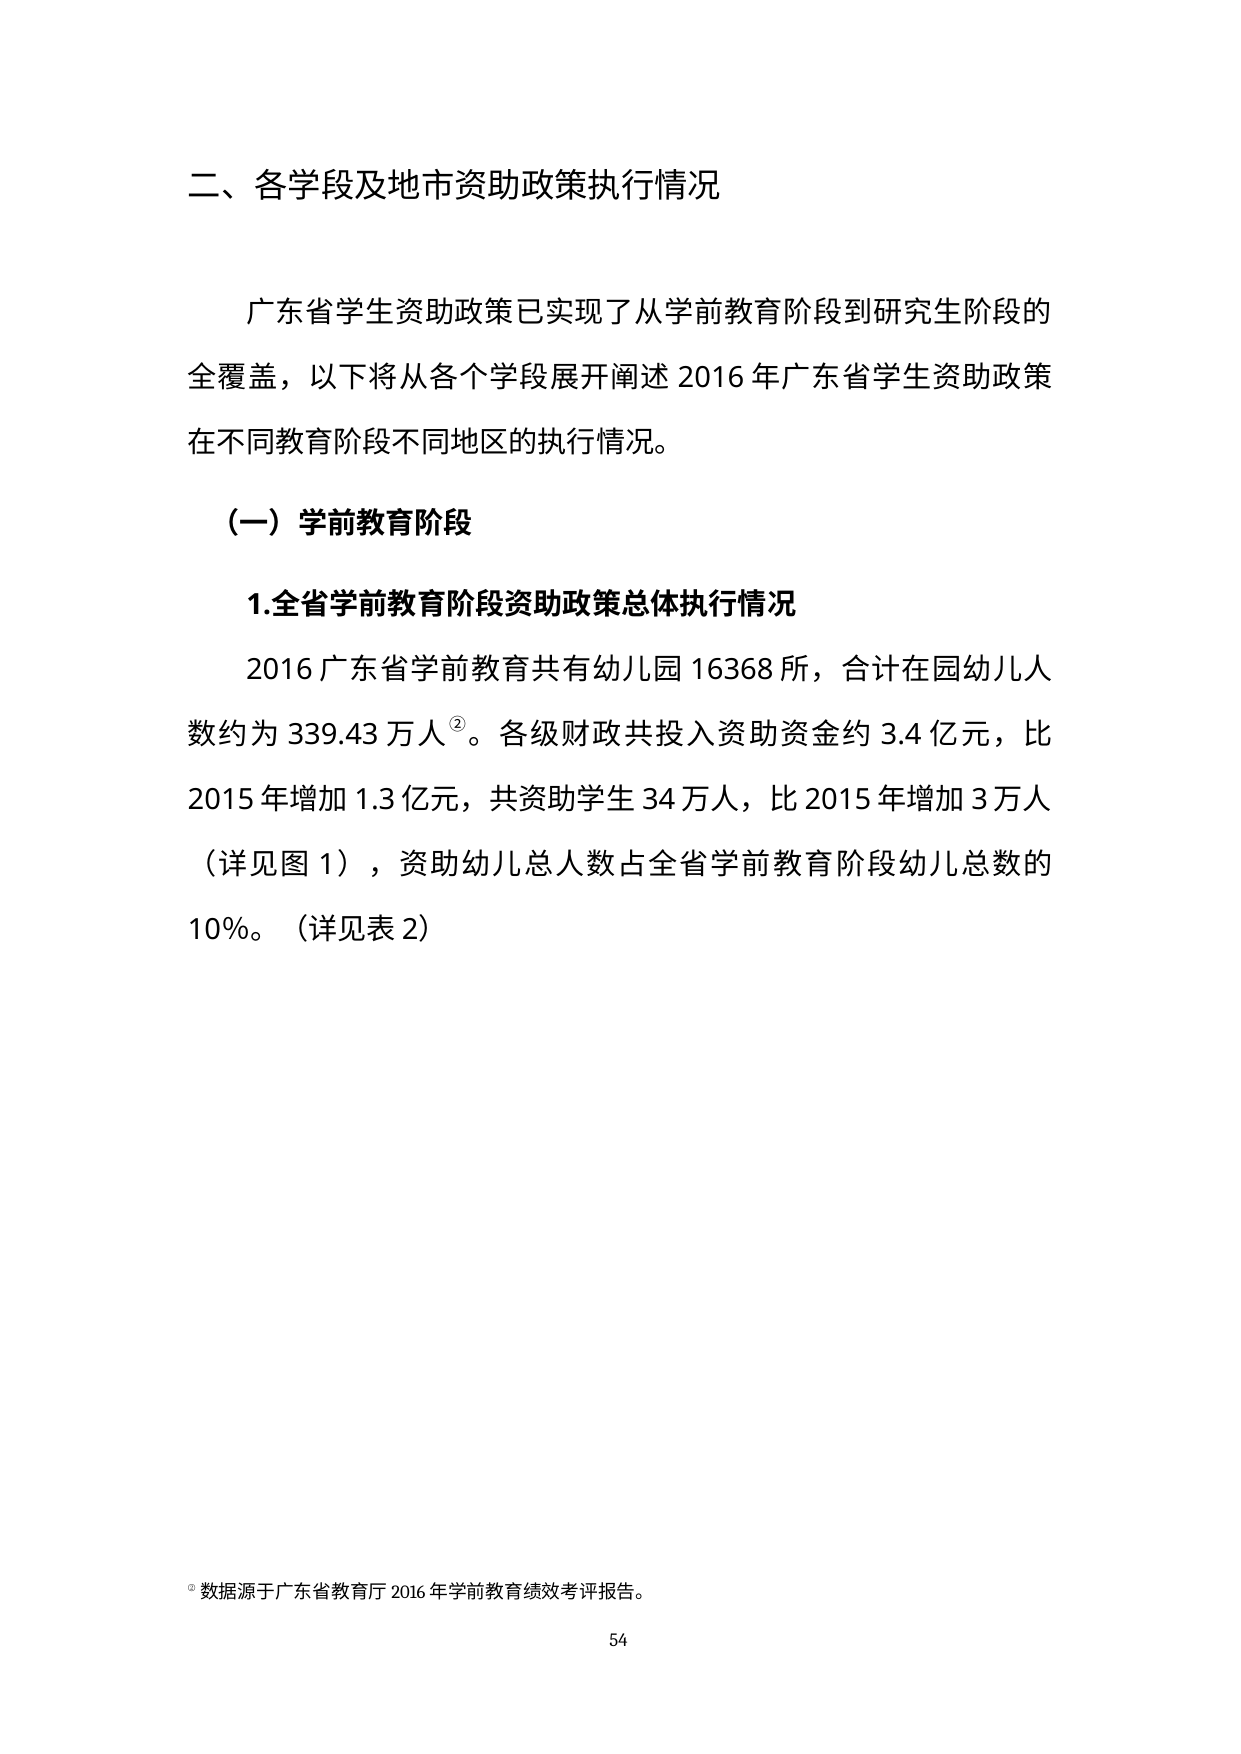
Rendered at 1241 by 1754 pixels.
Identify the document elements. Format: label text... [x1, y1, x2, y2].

text 2016广东省学前教育共有幼儿园16368所，合计在园幼儿人数约为339.43万人。各级财政共投入资助资金约3.4亿元，比2015年增加1.3亿元，共资助学生34万人，比2015年增加3万人（详见图1），资助幼儿总人数占全省学前教育阶段幼儿总数的10％。（详见表2） [187, 635, 1053, 960]
subtitle 二、各学段及地市资助政策执行情况 [187, 150, 1053, 215]
text 1.全省学前教育阶段资助政策总体执行情况 [187, 570, 1053, 635]
text 广东省学生资助政策已实现了从学前教育阶段到研究生阶段的全覆盖，以下将从各个学段展开阐述2016年广东省学生资助政策在不同教育阶段不同地区的执行情况。 [187, 277, 1053, 472]
text （一）学前教育阶段 [187, 488, 1053, 553]
